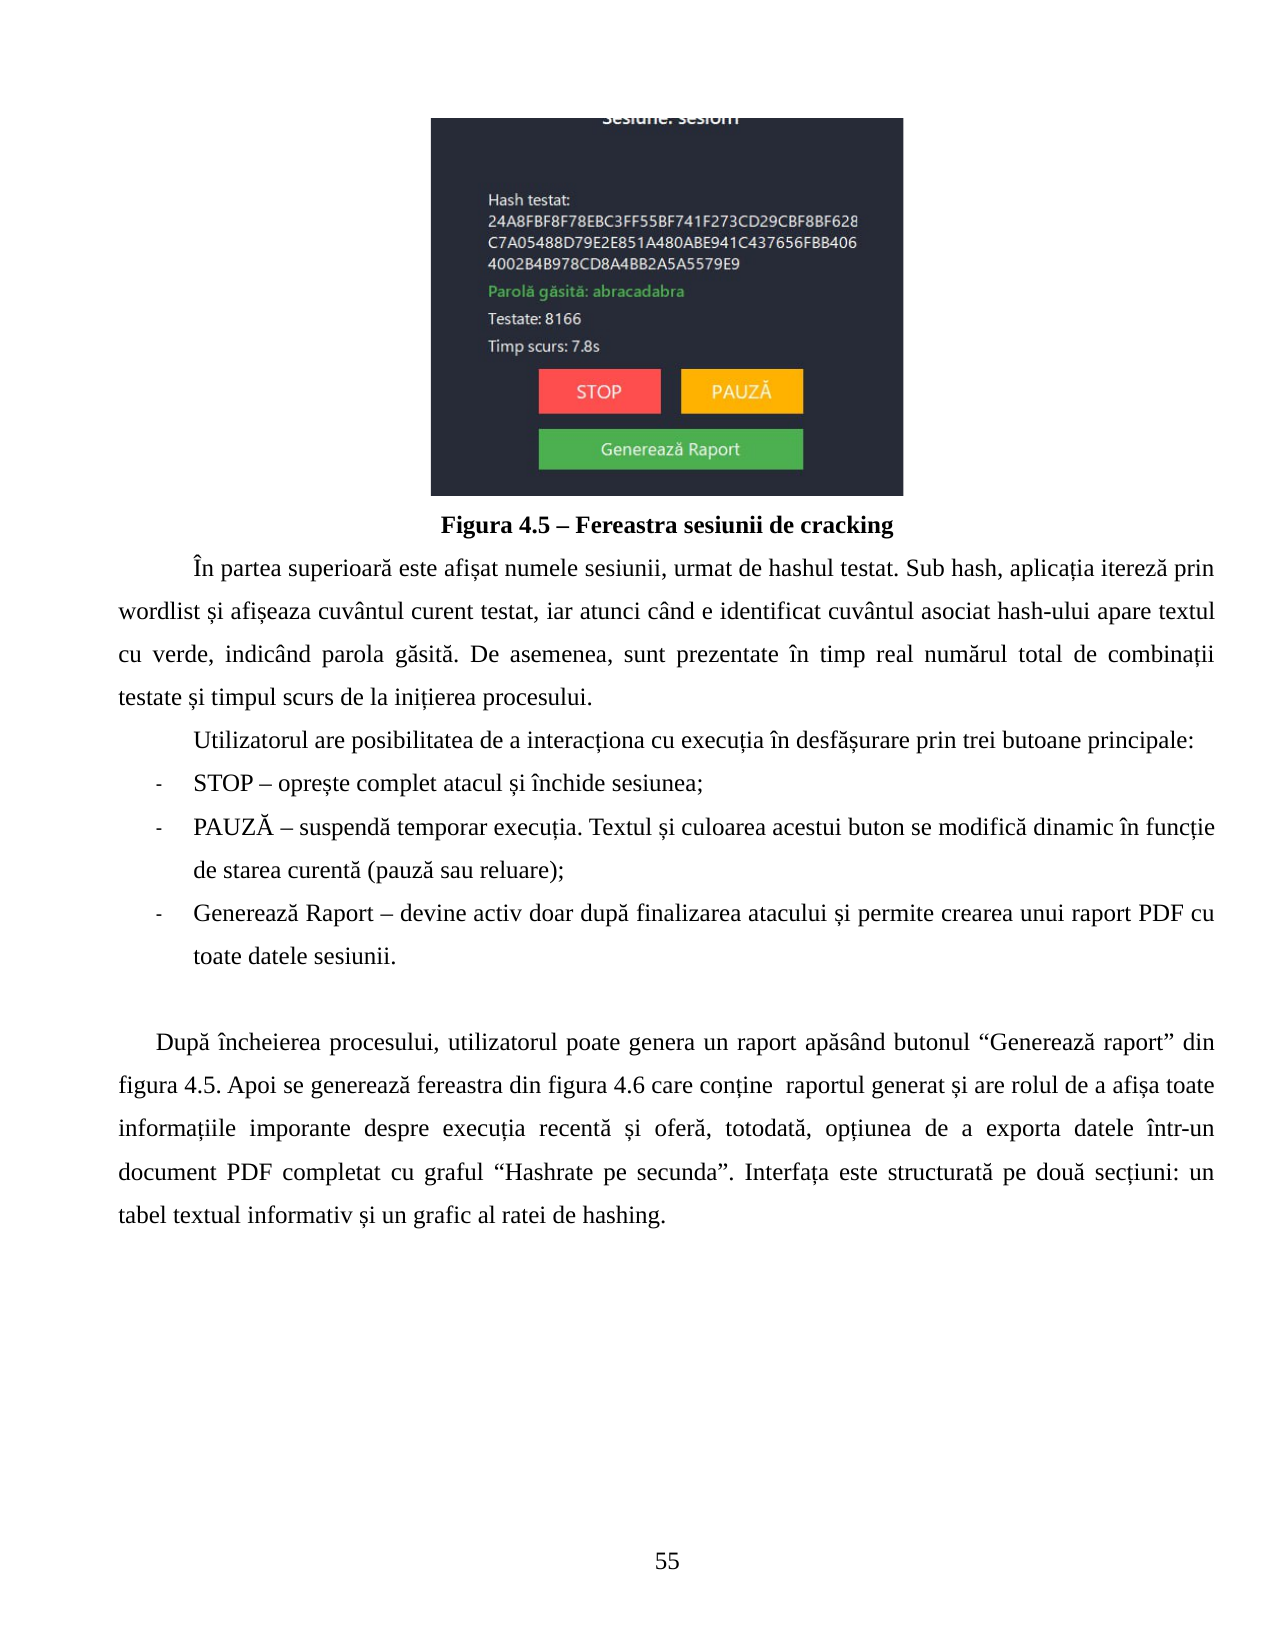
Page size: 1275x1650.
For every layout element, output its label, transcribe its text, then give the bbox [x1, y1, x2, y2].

list PAUZĂ – suspendă temporar execuția. Textul și culoarea acestui buton se modifică dinamic în funcție de starea curentă (pauză sau reluare); [156, 812, 1216, 883]
list Generează Raport – devine activ doar după finalizarea atacului și permite crearea unui raport PDF cu toate datele sesiunii. [156, 898, 1216, 970]
text După încheierea procesului, utilizatorul poate genera un raport apăsând butonul “Generează raport” din figura 4.5. Apoi se generează fereastra din figura 4.6 care conține raportul generat și are rolul de a afișa toate informațiile imporante despre execuția recentă și oferă, totodată, opțiunea de a exporta datele într-un document PDF completat cu graful “Hashrate pe secunda”. Interfața este structurată pe două secțiuni: un tabel textual informativ și un grafic al ratei de hashing. [118, 1027, 1216, 1228]
text Figura 4.5 – Fereastra sesiunii de cracking [118, 510, 1216, 538]
list STOP – oprește complet atacul și închide sesiunea; [156, 768, 1216, 797]
picture [430, 118, 904, 496]
text În partea superioară este afișat numele sesiunii, urmat de hashul testat. Sub hash, aplicația itereză prin wordlist și afișeaza cuvântul curent testat, iar atunci când e identificat cuvântul asociat hash-ului apare textul cu verde, indicând parola găsită. De asemenea, sunt prezentate în timp real numărul total de combinații testate și timpul scurs de la inițierea procesului. [118, 553, 1216, 711]
text Utilizatorul are posibilitatea de a interacționa cu execuția în desfășurare prin trei butoane principale: [118, 725, 1216, 754]
